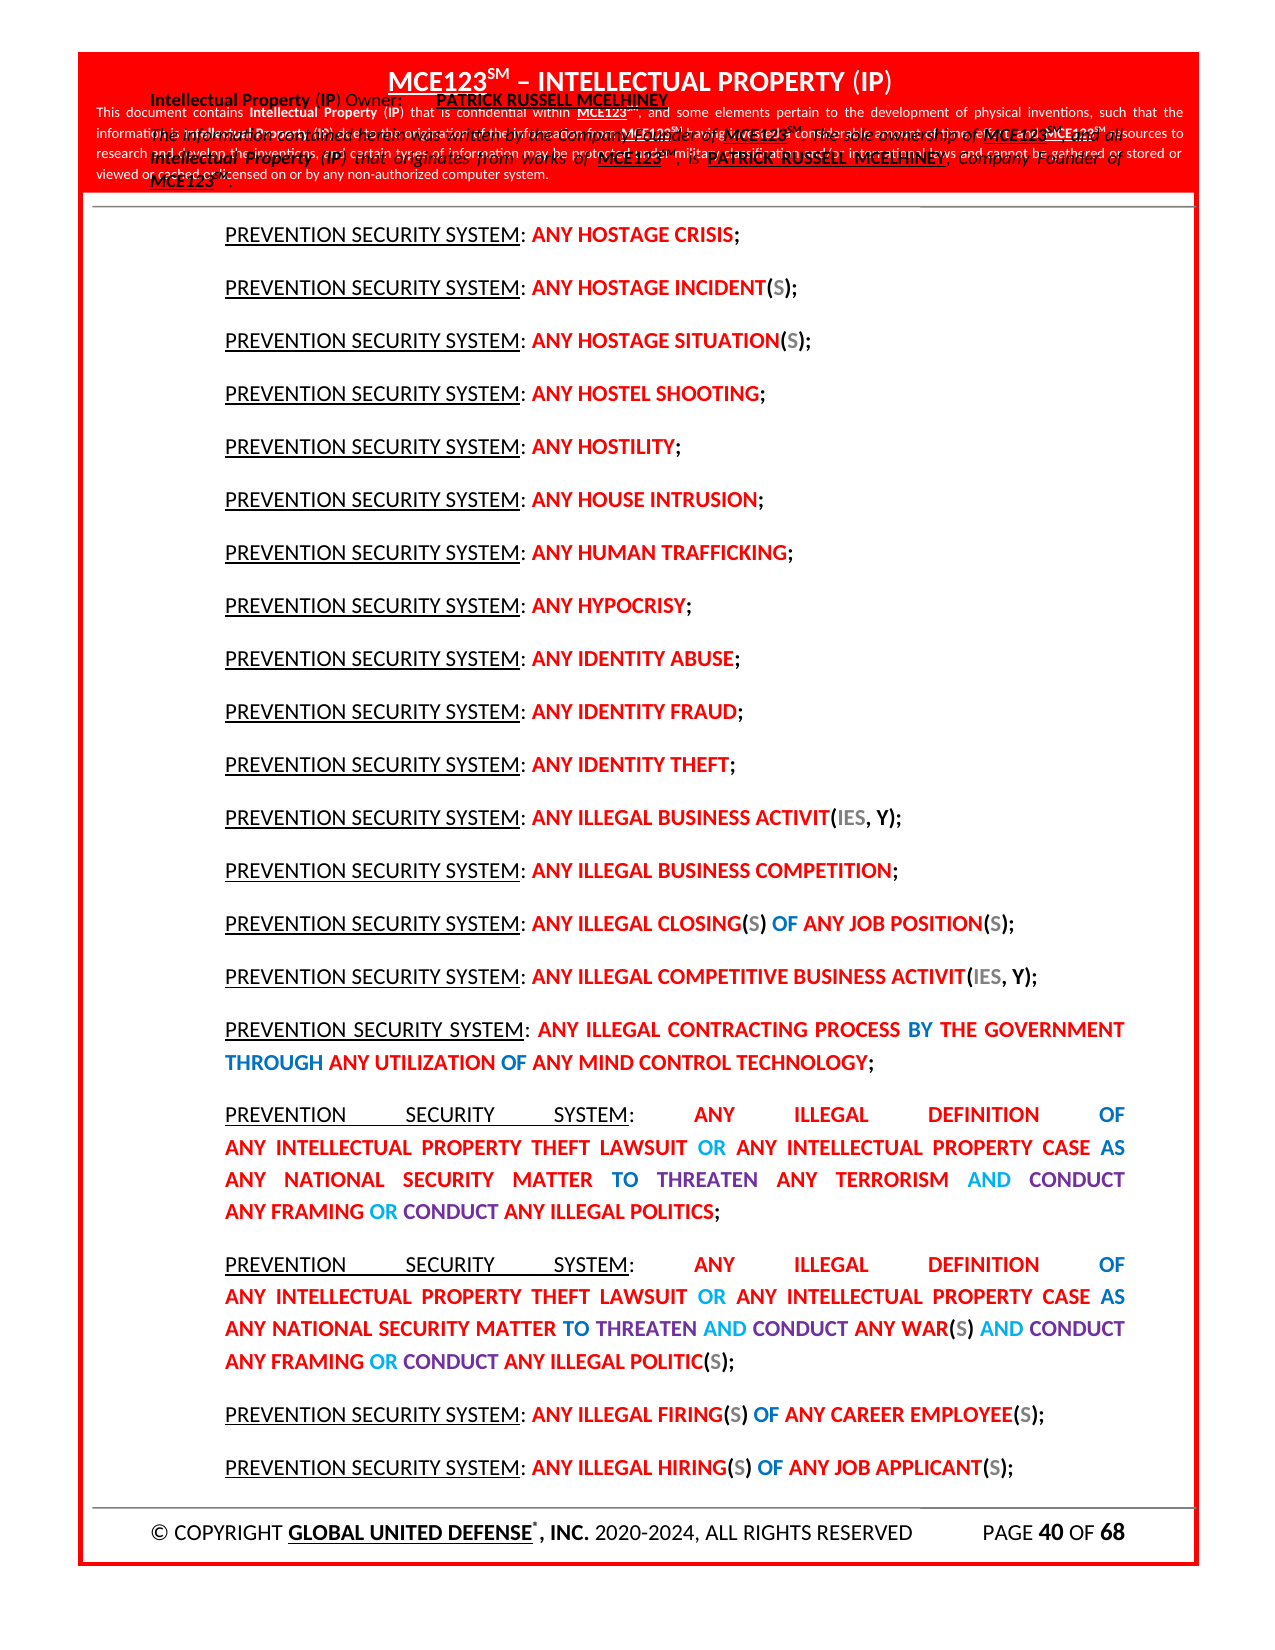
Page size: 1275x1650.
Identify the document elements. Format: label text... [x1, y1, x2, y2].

text PREVENTION SECURITY SYSTEM: ANY ILLEGAL FIRING(S) OF ANY CAREER EMPLOYEE(S); [225, 1400, 1125, 1428]
text PREVENTION SECURITY SYSTEM: ANY HOSTILITY; [225, 432, 1125, 460]
text PREVENTION SECURITY SYSTEM: ANY ILLEGAL BUSINESS COMPETITION; [225, 856, 1125, 884]
text PREVENTION SECURITY SYSTEM: ANY ILLEGAL DEFINITION OF ANY INTELLECTUAL PROPERTY THEFT LAWSUIT OR ANY INTELLECTUAL PROPERTY CASE AS ANY NATIONAL SECURITY MATTER TO THREATEN ANY TERRORISM AND CONDUCT ANY FRAMING OR CONDUCT ANY ILLEGAL POLITICS; [225, 1101, 1125, 1225]
text PREVENTION SECURITY SYSTEM: ANY HOSTAGE SITUATION(S); [225, 326, 1125, 354]
text PREVENTION SECURITY SYSTEM: ANY ILLEGAL HIRING(S) OF ANY JOB APPLICANT(S); [225, 1453, 1125, 1481]
text PREVENTION SECURITY SYSTEM: ANY ILLEGAL COMPETITIVE BUSINESS ACTIVIT(IES, Y); [225, 962, 1125, 990]
text PREVENTION SECURITY SYSTEM: ANY HOSTAGE INCIDENT(S); [225, 273, 1125, 301]
text PREVENTION SECURITY SYSTEM: ANY HOSTEL SHOOTING; [225, 379, 1125, 407]
text PREVENTION SECURITY SYSTEM: ANY ILLEGAL CLOSING(S) OF ANY JOB POSITION(S); [225, 909, 1125, 937]
text PREVENTION SECURITY SYSTEM: ANY ILLEGAL BUSINESS ACTIVIT(IES, Y); [225, 803, 1125, 831]
text PREVENTION SECURITY SYSTEM: ANY HOSTAGE CRISIS; [225, 220, 1125, 248]
text PREVENTION SECURITY SYSTEM: ANY HUMAN TRAFFICKING; [225, 538, 1125, 566]
text PREVENTION SECURITY SYSTEM: ANY IDENTITY THEFT; [225, 750, 1125, 778]
text PREVENTION SECURITY SYSTEM: ANY HOUSE INTRUSION; [225, 485, 1125, 513]
text PREVENTION SECURITY SYSTEM: ANY IDENTITY FRAUD; [225, 697, 1125, 725]
text PREVENTION SECURITY SYSTEM: ANY HYPOCRISY; [225, 591, 1125, 619]
text PREVENTION SECURITY SYSTEM: ANY ILLEGAL DEFINITION OF ANY INTELLECTUAL PROPERTY THEFT LAWSUIT OR ANY INTELLECTUAL PROPERTY CASE AS ANY NATIONAL SECURITY MATTER TO THREATEN AND CONDUCT ANY WAR(S) AND CONDUCT ANY FRAMING OR CONDUCT ANY ILLEGAL POLITIC(S); [225, 1250, 1125, 1375]
text PREVENTION SECURITY SYSTEM: ANY ILLEGAL CONTRACTING PROCESS BY THE GOVERNMENT THROUGH ANY UTILIZATION OF ANY MIND CONTROL TECHNOLOGY; [225, 1015, 1125, 1076]
text PREVENTION SECURITY SYSTEM: ANY IDENTITY ABUSE; [225, 644, 1125, 672]
